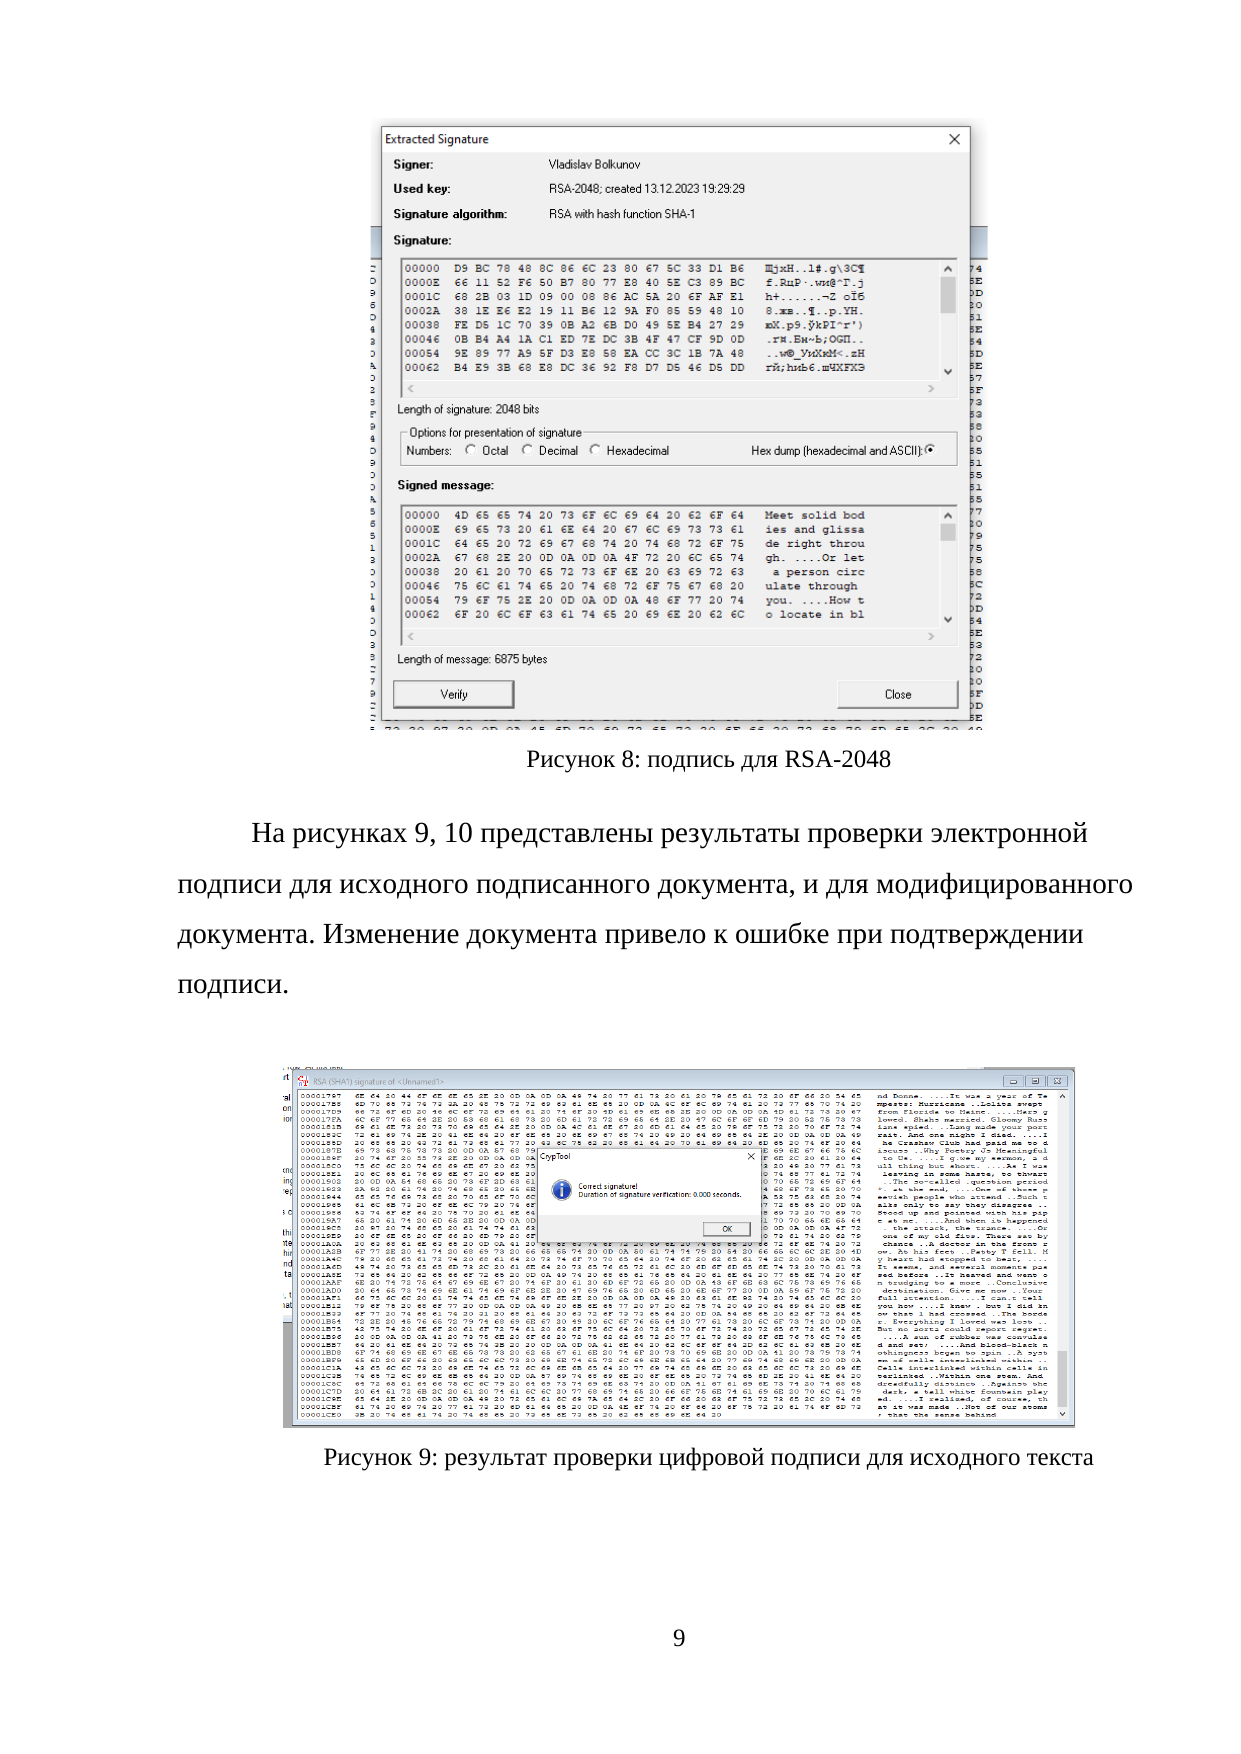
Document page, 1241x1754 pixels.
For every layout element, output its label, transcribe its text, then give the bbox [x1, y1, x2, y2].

text Рисунок 8: подпись для RSA-2048 [177, 744, 1181, 772]
picture [283, 1067, 1076, 1428]
text Рисунок 9: результат проверки цифровой подписи для исходного текста [177, 1442, 1181, 1471]
text На рисунках 9, 10 представлены результаты проверки электронной подписи для исходного подписанного документа, и для модифицированного документа. Изменение документа привело к ошибке при подтверждении подписи. [177, 816, 1181, 1000]
picture [370, 118, 988, 730]
